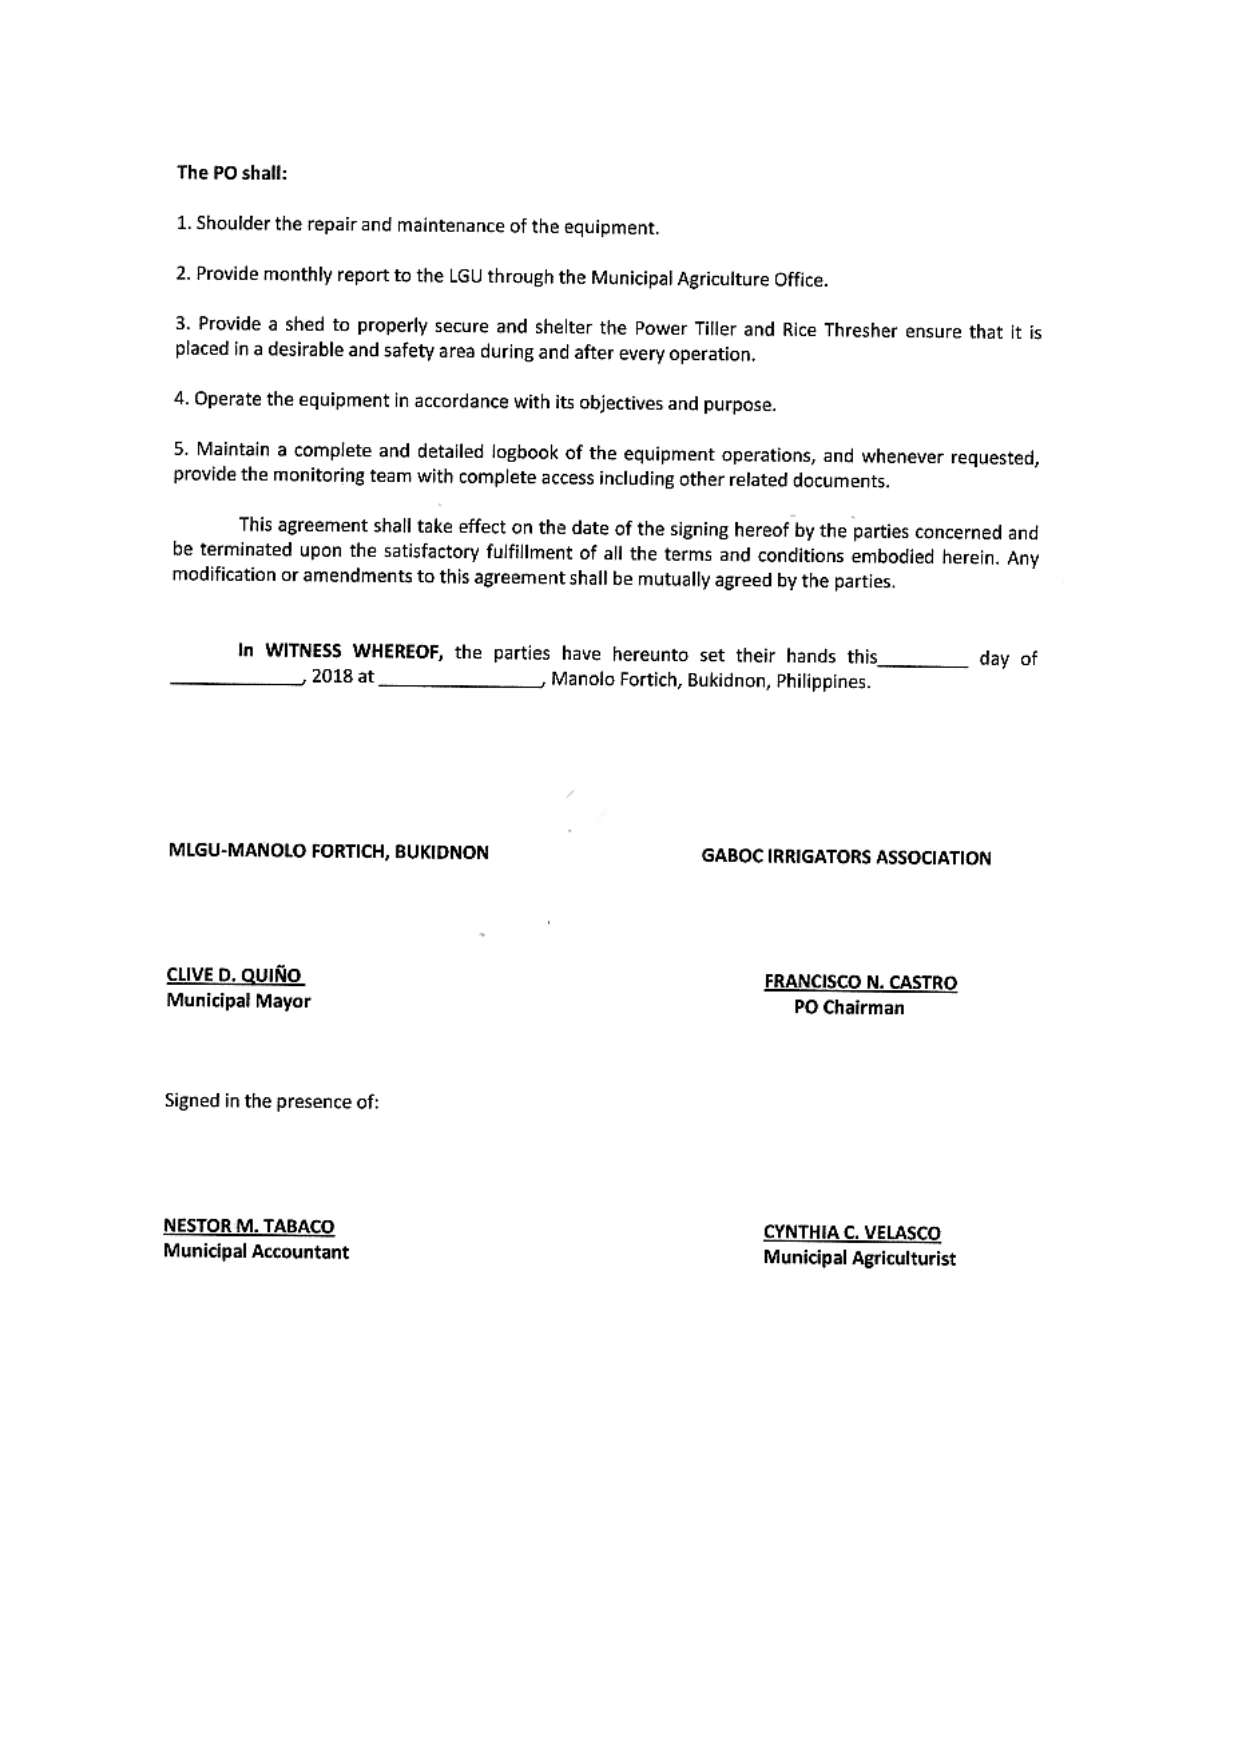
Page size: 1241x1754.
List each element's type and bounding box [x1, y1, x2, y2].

picture [150, 150, 1091, 1302]
